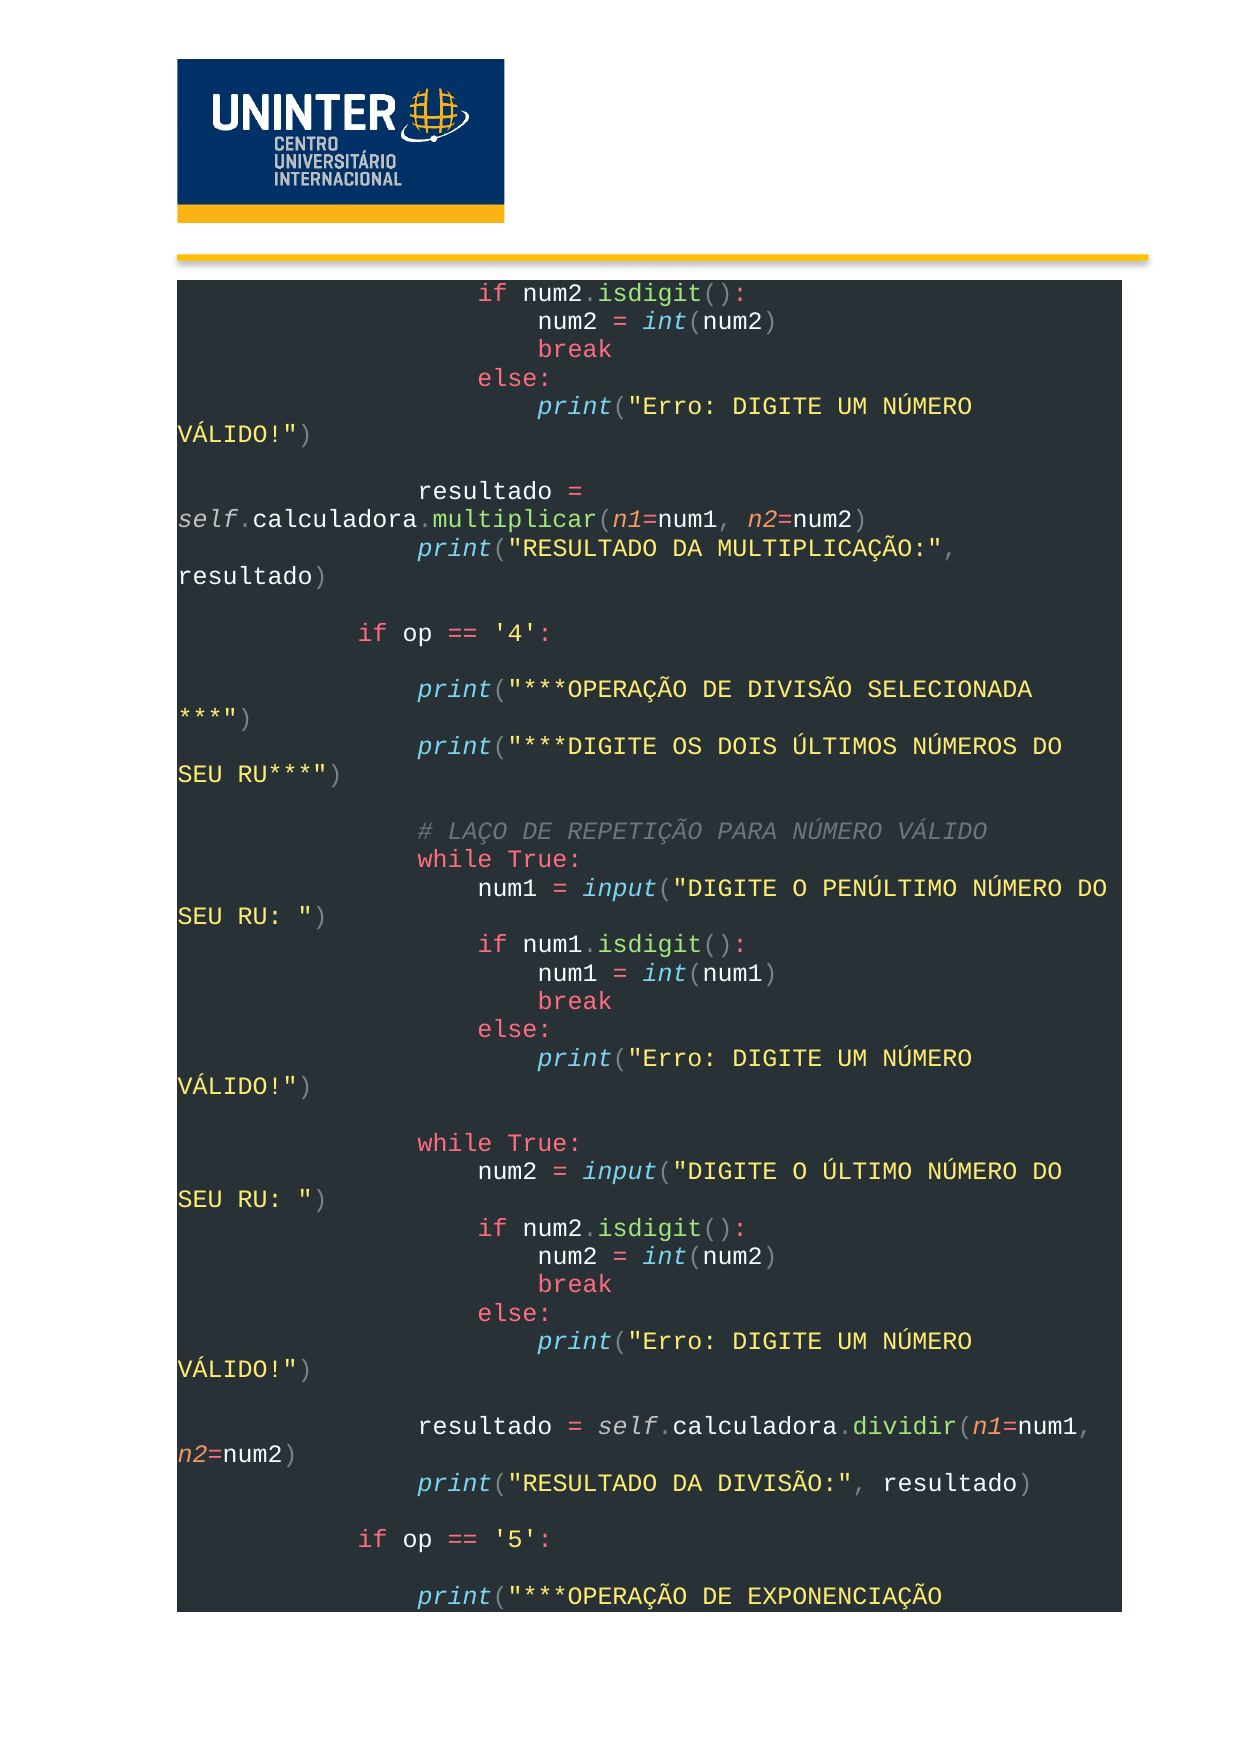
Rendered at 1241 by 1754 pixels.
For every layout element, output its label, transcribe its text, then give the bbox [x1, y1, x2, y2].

picture [177, 59, 505, 223]
